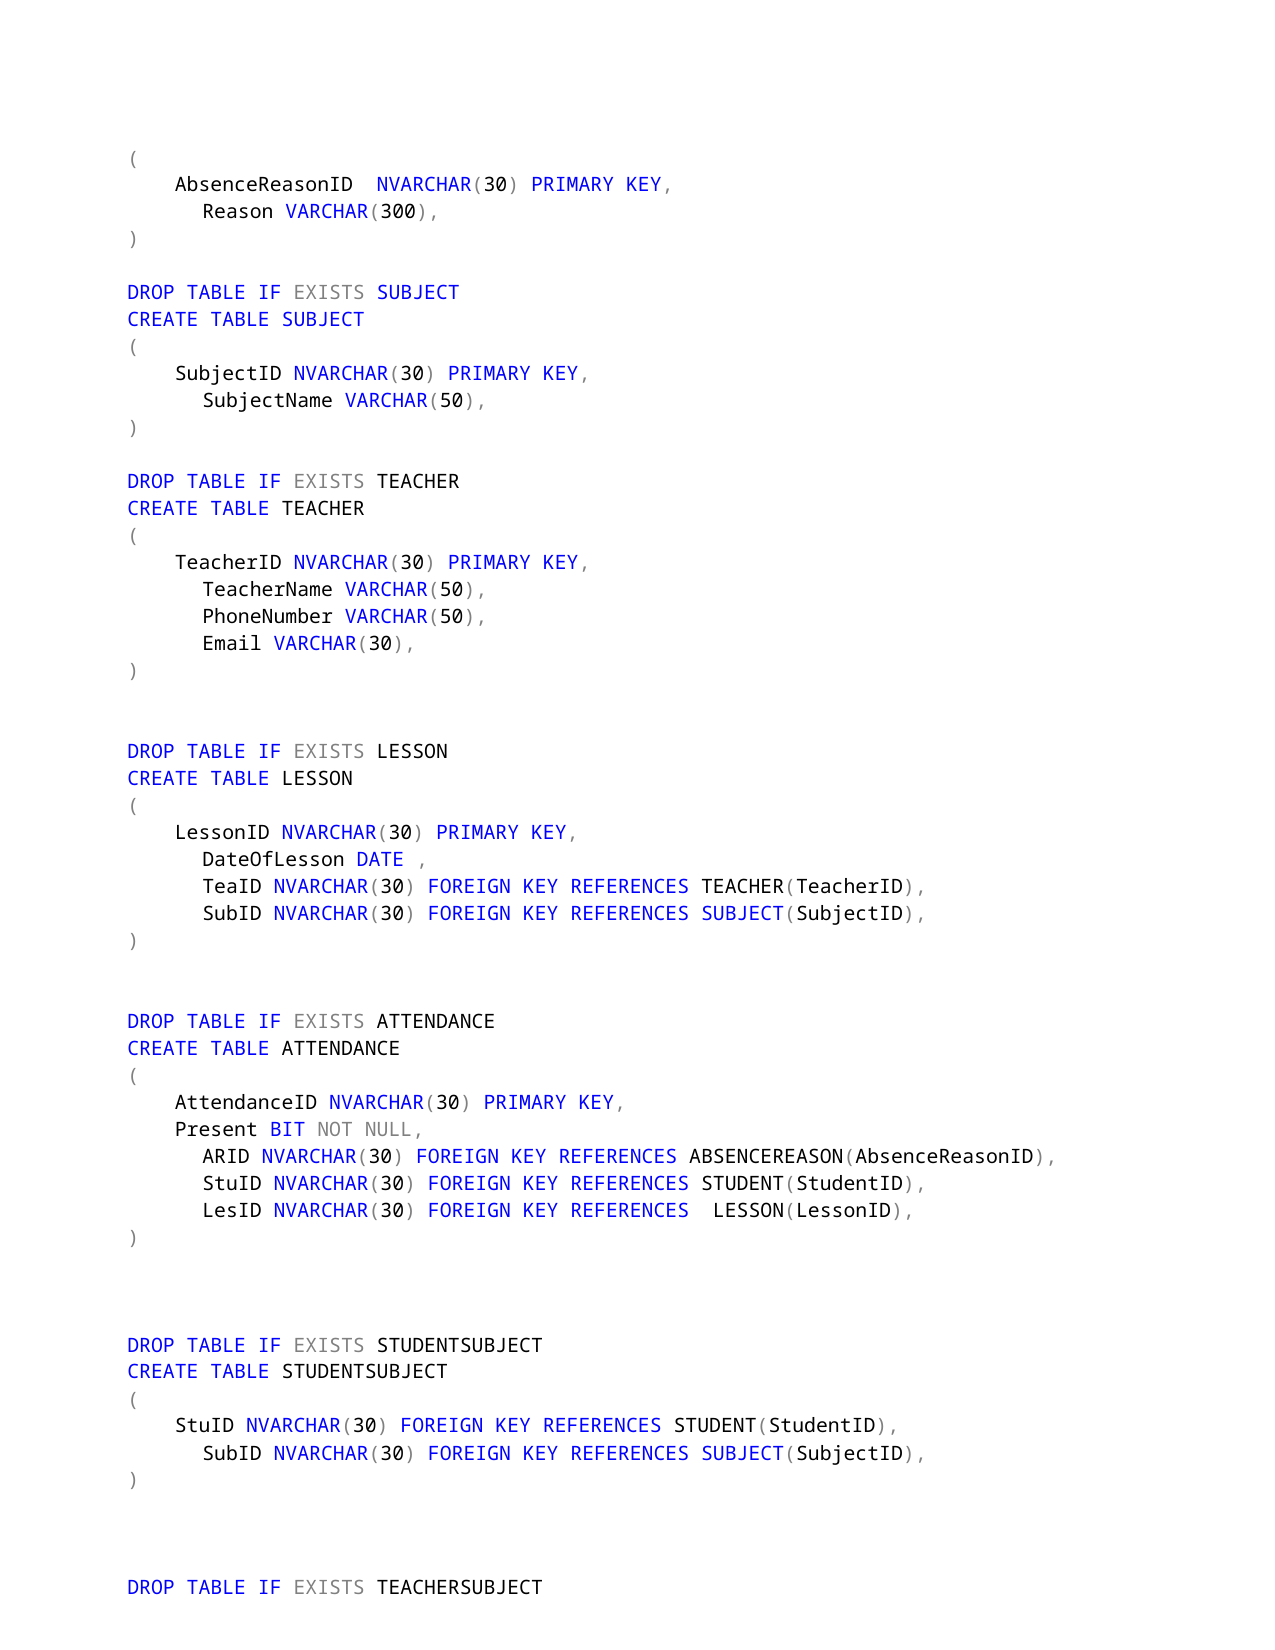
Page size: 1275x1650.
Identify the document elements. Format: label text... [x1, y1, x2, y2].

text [127, 1439, 1148, 1466]
text SubID NVARCHAR(30) FOREIGN KEY REFERENCES SUBJECT(SubjectID), [127, 899, 1148, 926]
text Present BIT NOT NULL, [127, 1115, 1148, 1142]
text TeaID NVARCHAR(30) FOREIGN KEY REFERENCES TEACHER(TeacherID), [127, 872, 1148, 899]
text DROP TABLE IF EXISTS STUDENTSUBJECT [127, 1331, 1148, 1358]
text Email VARCHAR(30), [127, 629, 1148, 656]
text ) [127, 413, 1148, 441]
text SubjectID NVARCHAR(30) PRIMARY KEY, [127, 359, 1148, 387]
text StuID NVARCHAR(30) FOREIGN KEY REFERENCES STUDENT(StudentID), [127, 1412, 1148, 1439]
text AbsenceReasonID NVARCHAR(30) PRIMARY KEY, [127, 171, 1148, 198]
text PhoneNumber VARCHAR(50), [127, 602, 1148, 629]
text ( [127, 1385, 1148, 1412]
text DateOfLesson DATE , [127, 845, 1148, 872]
text TeacherID NVARCHAR(30) PRIMARY KEY, [127, 548, 1148, 575]
text ( [127, 333, 1148, 359]
text DROP TABLE IF EXISTS TEACHERSUBJECT [127, 1574, 1148, 1601]
text ( [127, 1061, 1148, 1088]
text SubjectName VARCHAR(50), [127, 387, 1148, 413]
text CREATE TABLE ATTENDANCE [127, 1034, 1148, 1061]
text DROP TABLE IF EXISTS LESSON [127, 737, 1148, 764]
text ARID NVARCHAR(30) FOREIGN KEY REFERENCES ABSENCEREASON(AbsenceReasonID), [127, 1142, 1148, 1169]
text AttendanceID NVARCHAR(30) PRIMARY KEY, [127, 1088, 1148, 1115]
text StuID NVARCHAR(30) FOREIGN KEY REFERENCES STUDENT(StudentID), [127, 1169, 1148, 1196]
text CREATE TABLE TEACHER [127, 494, 1148, 521]
text DROP TABLE IF EXISTS TEACHER [127, 467, 1148, 494]
text ) [127, 1466, 1148, 1493]
text CREATE TABLE SUBJECT [127, 306, 1148, 333]
text CREATE TABLE LESSON [127, 764, 1148, 791]
text CREATE TABLE STUDENTSUBJECT [127, 1358, 1148, 1385]
text LessonID NVARCHAR(30) PRIMARY KEY, [127, 818, 1148, 845]
text ) [127, 926, 1148, 953]
text TeacherName VARCHAR(50), [127, 575, 1148, 602]
text Reason VARCHAR(300), [127, 198, 1148, 225]
text ( [127, 521, 1148, 548]
text DROP TABLE IF EXISTS ATTENDANCE [127, 1007, 1148, 1034]
text ( [127, 791, 1148, 818]
text LesID NVARCHAR(30) FOREIGN KEY REFERENCES LESSON(LessonID), [127, 1196, 1148, 1223]
text ) [127, 225, 1148, 252]
text ) [127, 1223, 1148, 1250]
text ) [127, 656, 1148, 683]
text DROP TABLE IF EXISTS SUBJECT [127, 279, 1148, 306]
text ( [127, 144, 1148, 171]
